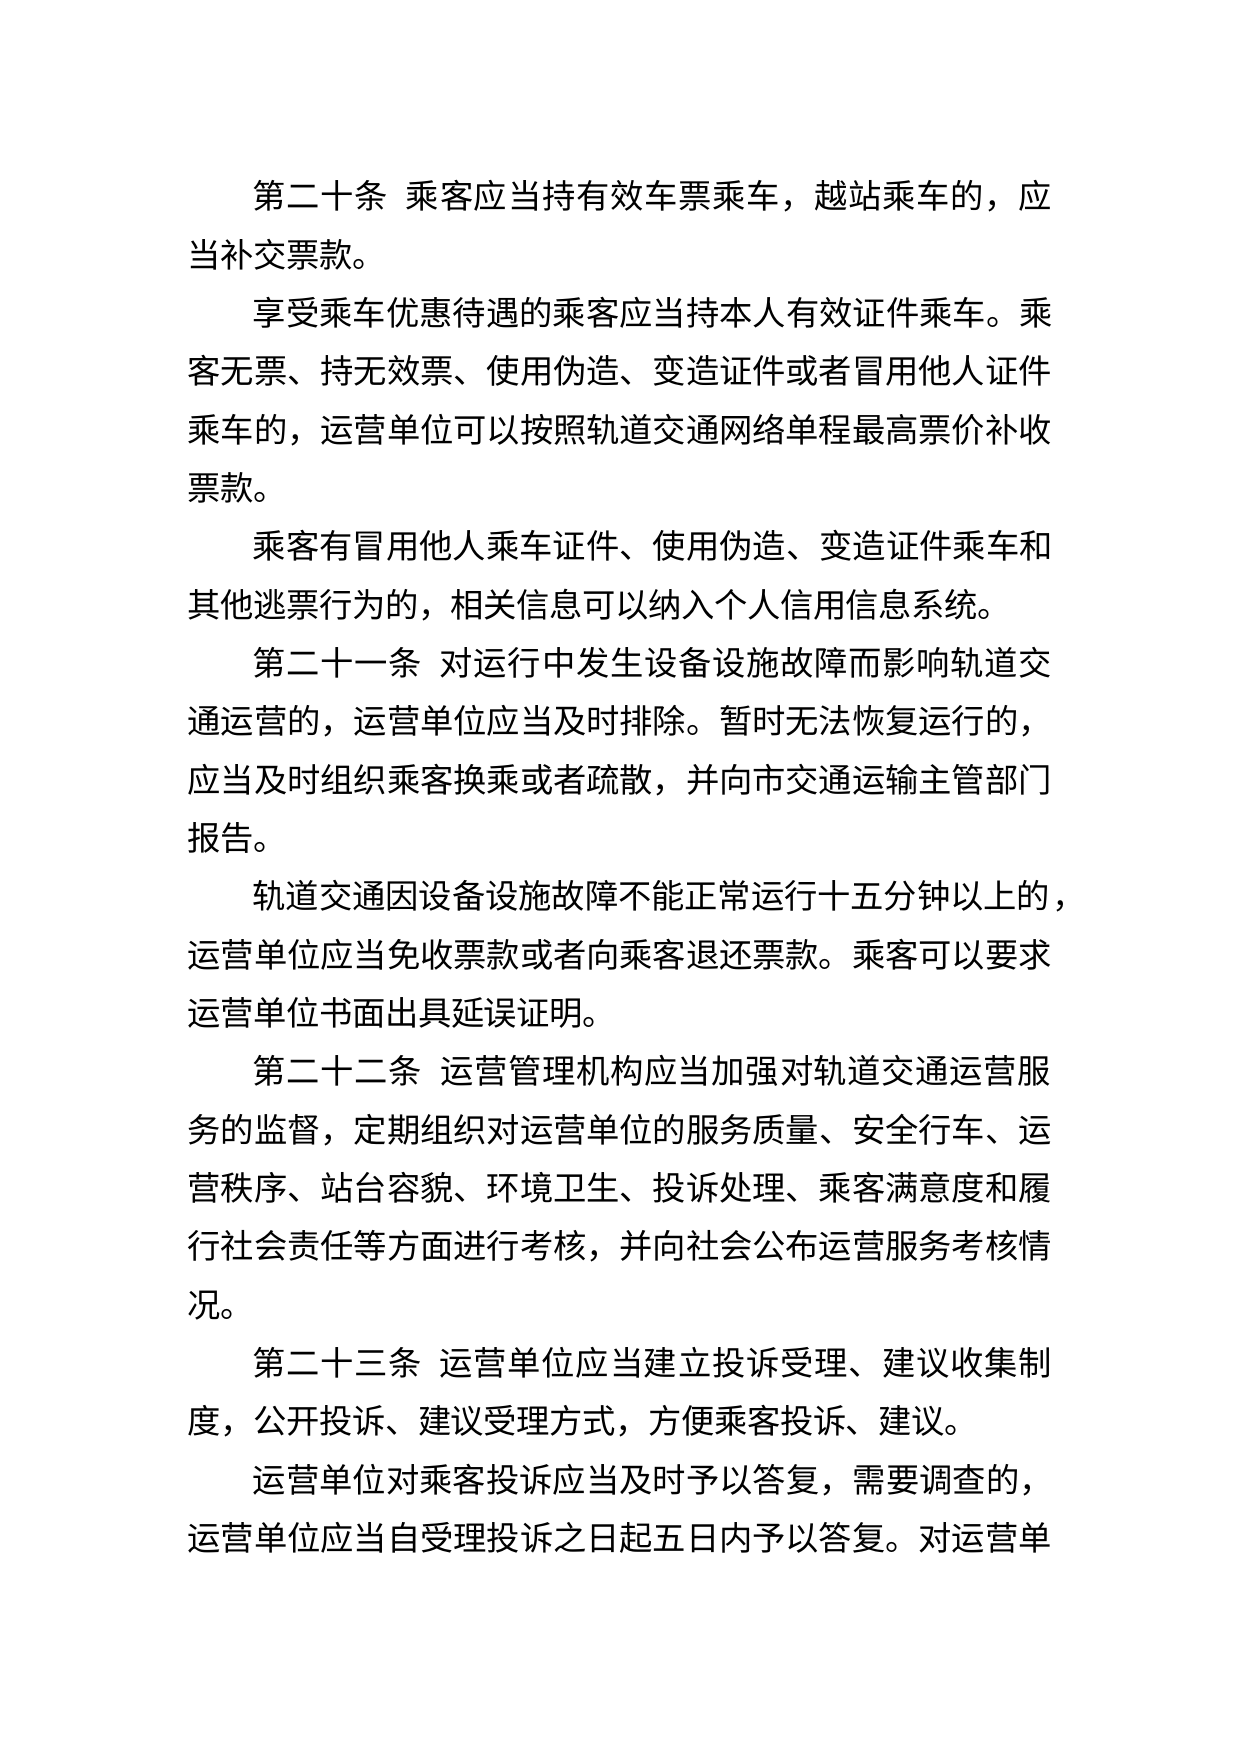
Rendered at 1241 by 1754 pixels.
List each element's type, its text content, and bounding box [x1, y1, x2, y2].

text 第二十一条 对运行中发生设备设施故障而影响轨道交通运营的，运营单位应当及时排除。暂时无法恢复运行的，应当及时组织乘客换乘或者疏散，并向市交通运输主管部门报告。 [187, 629, 1053, 862]
text 第二十二条 运营管理机构应当加强对轨道交通运营服务的监督，定期组织对运营单位的服务质量、安全行车、运营秩序、站台容貌、环境卫生、投诉处理、乘客满意度和履行社会责任等方面进行考核，并向社会公布运营服务考核情况。 [187, 1037, 1053, 1329]
text 第二十三条 运营单位应当建立投诉受理、建议收集制度，公开投诉、建议受理方式，方便乘客投诉、建议。 [187, 1329, 1053, 1445]
text 轨道交通因设备设施故障不能正常运行十五分钟以上的，运营单位应当免收票款或者向乘客退还票款。乘客可以要求运营单位书面出具延误证明。 [187, 862, 1053, 1037]
text 享受乘车优惠待遇的乘客应当持本人有效证件乘车。乘客无票、持无效票、使用伪造、变造证件或者冒用他人证件乘车的，运营单位可以按照轨道交通网络单程最高票价补收票款。 [187, 279, 1053, 512]
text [187, 1445, 1053, 1562]
text 第二十条 乘客应当持有效车票乘车，越站乘车的，应当补交票款。 [187, 162, 1053, 279]
text 乘客有冒用他人乘车证件、使用伪造、变造证件乘车和其他逃票行为的，相关信息可以纳入个人信用信息系统。 [187, 512, 1053, 629]
